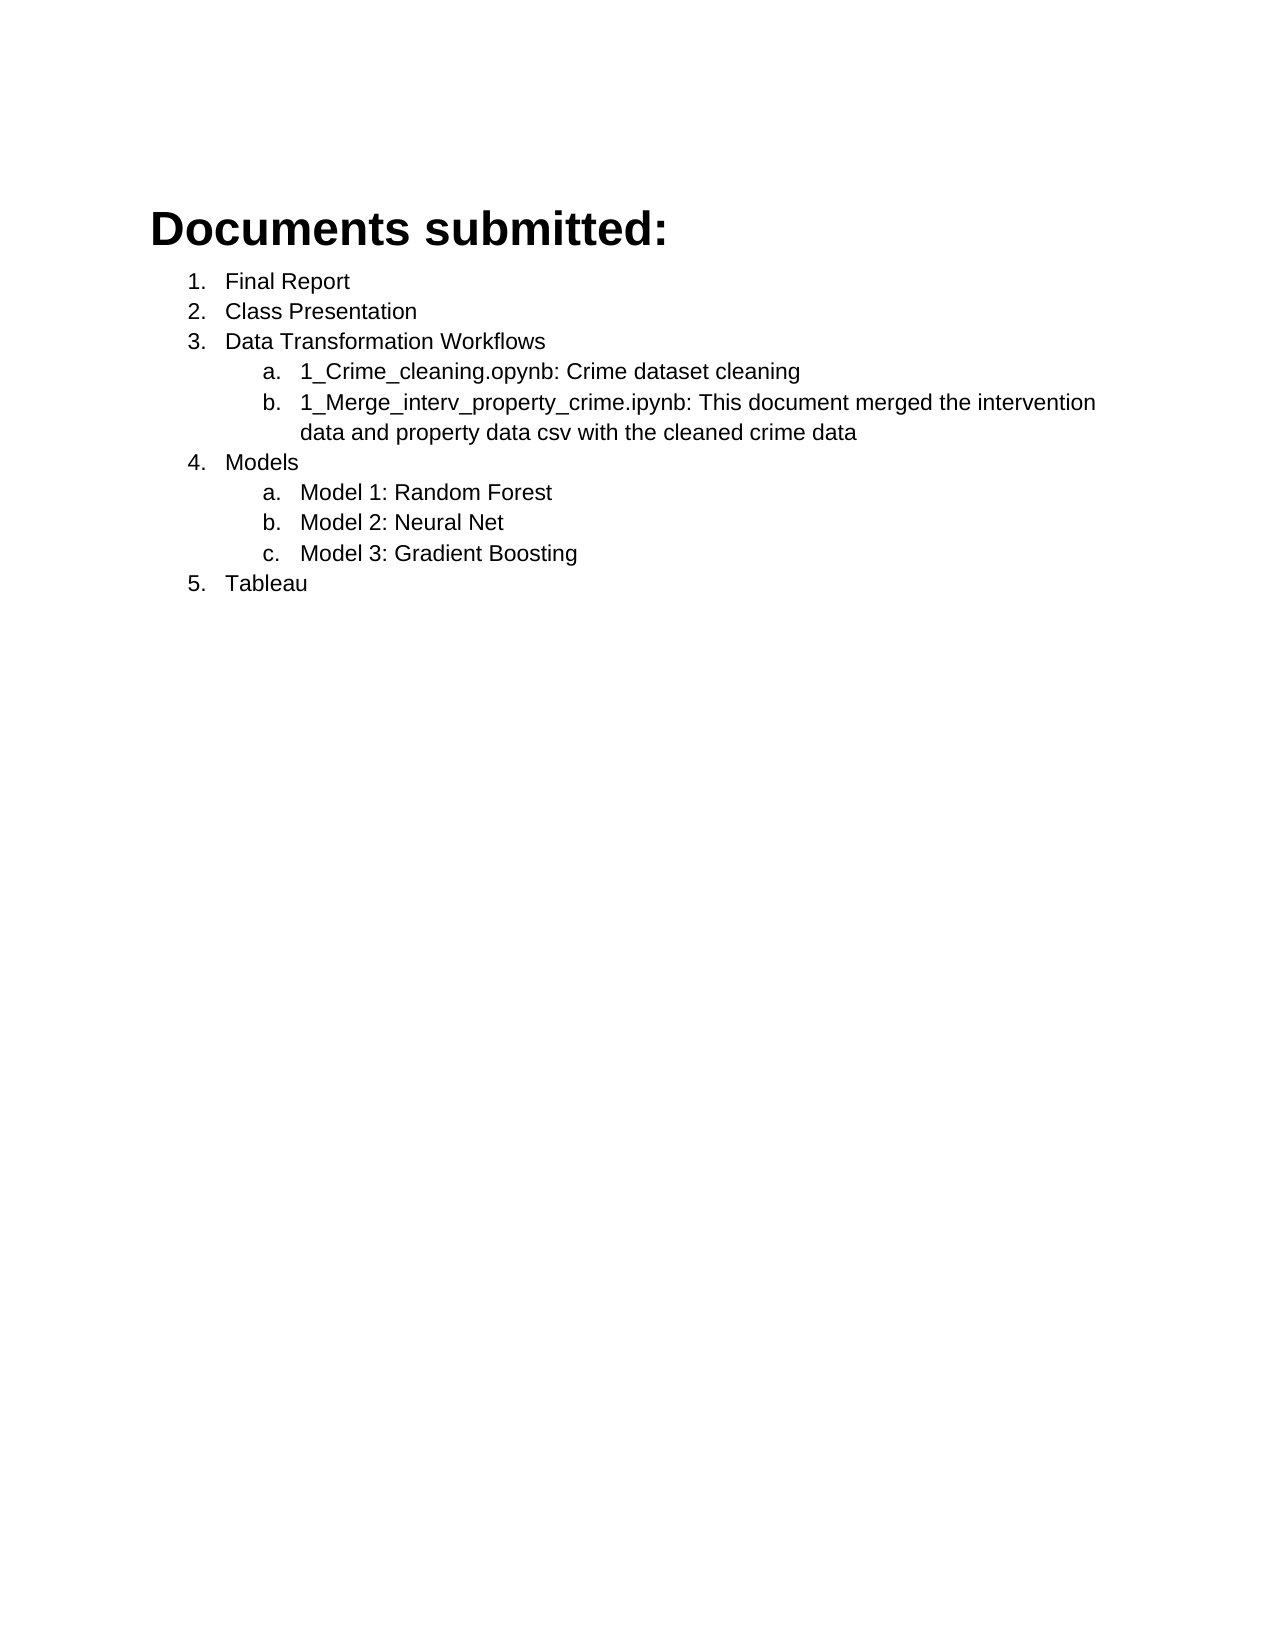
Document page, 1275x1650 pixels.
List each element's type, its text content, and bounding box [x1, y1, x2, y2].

list Final Report [187, 268, 1125, 294]
list Models [187, 449, 1125, 475]
list Model 1: Random Forest [262, 479, 1125, 505]
subtitle Documents submitted: [150, 200, 1125, 255]
list Model 2: Neural Net [262, 509, 1125, 536]
list 1_Crime_cleaning.opynb: Crime dataset cleaning [262, 358, 1125, 384]
list Model 3: Gradient Boosting [262, 539, 1125, 566]
list Tableau [187, 570, 1125, 596]
list Data Transformation Workflows [187, 328, 1125, 354]
list Class Presentation [187, 298, 1125, 324]
list 1_Merge_interv_property_crime.ipynb: This document merged the intervention data and property data csv with the cleaned crime data [262, 388, 1125, 445]
